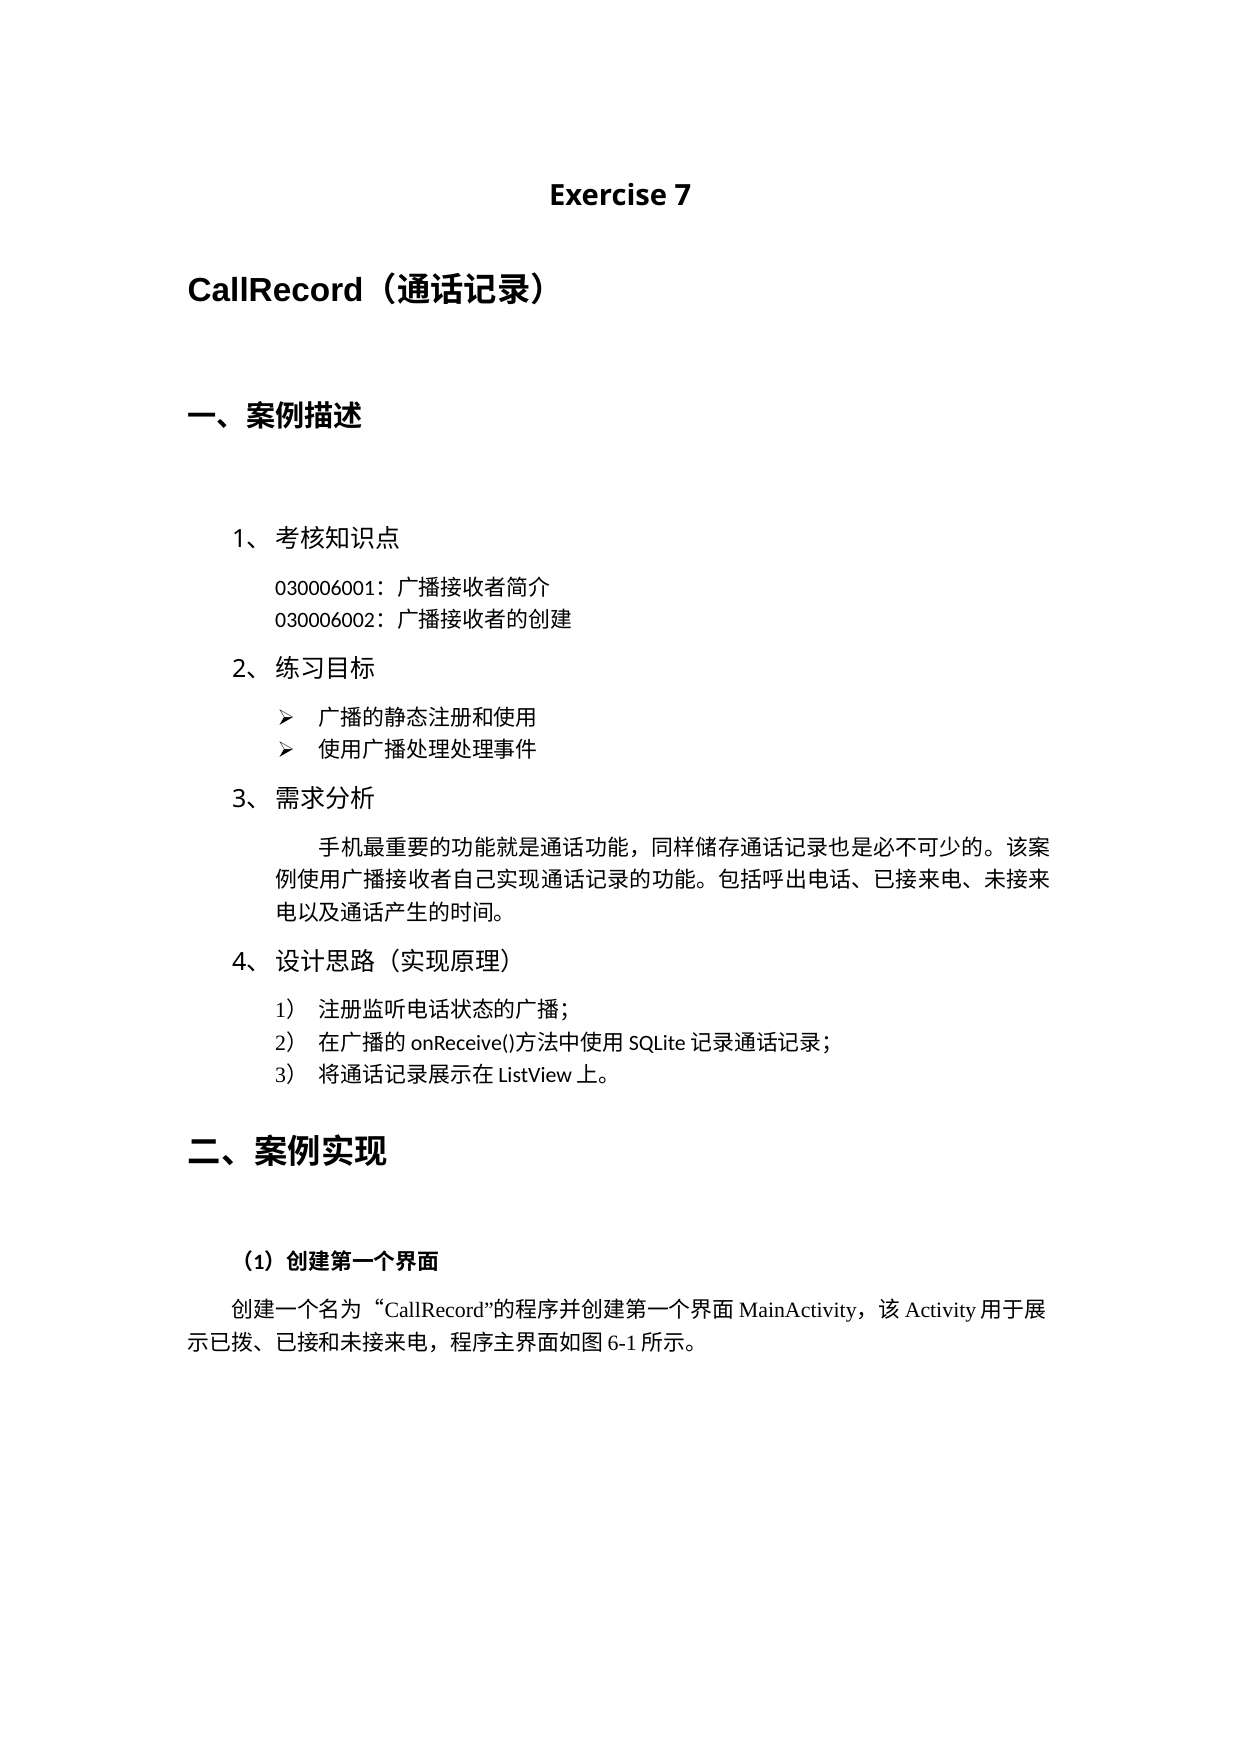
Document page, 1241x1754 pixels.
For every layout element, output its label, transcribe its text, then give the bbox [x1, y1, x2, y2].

list 将通话记录展示在ListView上。 [275, 1057, 1053, 1089]
list 使用广播处理处理事件 [276, 732, 1053, 764]
list 注册监听电话状态的广播； [275, 992, 1053, 1024]
list 在广播的onReceive()方法中使用SQLite记录通话记录； [275, 1024, 1053, 1057]
subtitle CallRecord（通话记录） [187, 254, 1053, 319]
subtitle 一、案例描述 [187, 381, 1053, 446]
text 手机最重要的功能就是通话功能，同样储存通话记录也是必不可少的。该案例使用广播接收者自己实现通话记录的功能。包括呼出电话、已接来电、未接来电以及通话产生的时间。 [275, 829, 1053, 927]
list 考核知识点 [232, 504, 1053, 569]
text （1）创建第一个界面 [187, 1243, 1053, 1276]
list 需求分析 [232, 764, 1053, 829]
text Exercise 7 [187, 162, 1053, 227]
text 030006002：广播接收者的创建 [187, 602, 1053, 634]
list 练习目标 [232, 634, 1053, 699]
text 030006001：广播接收者简介 [187, 569, 1053, 602]
text 创建一个名为“CallRecord”的程序并创建第一个界面MainActivity，该Activity用于展示已拨、已接和未接来电，程序主界面如图6-1所示。 [187, 1292, 1053, 1357]
list 设计思路（实现原理） [232, 927, 1053, 992]
subtitle 二、案例实现 [187, 1116, 1053, 1181]
list 广播的静态注册和使用 [276, 699, 1053, 732]
